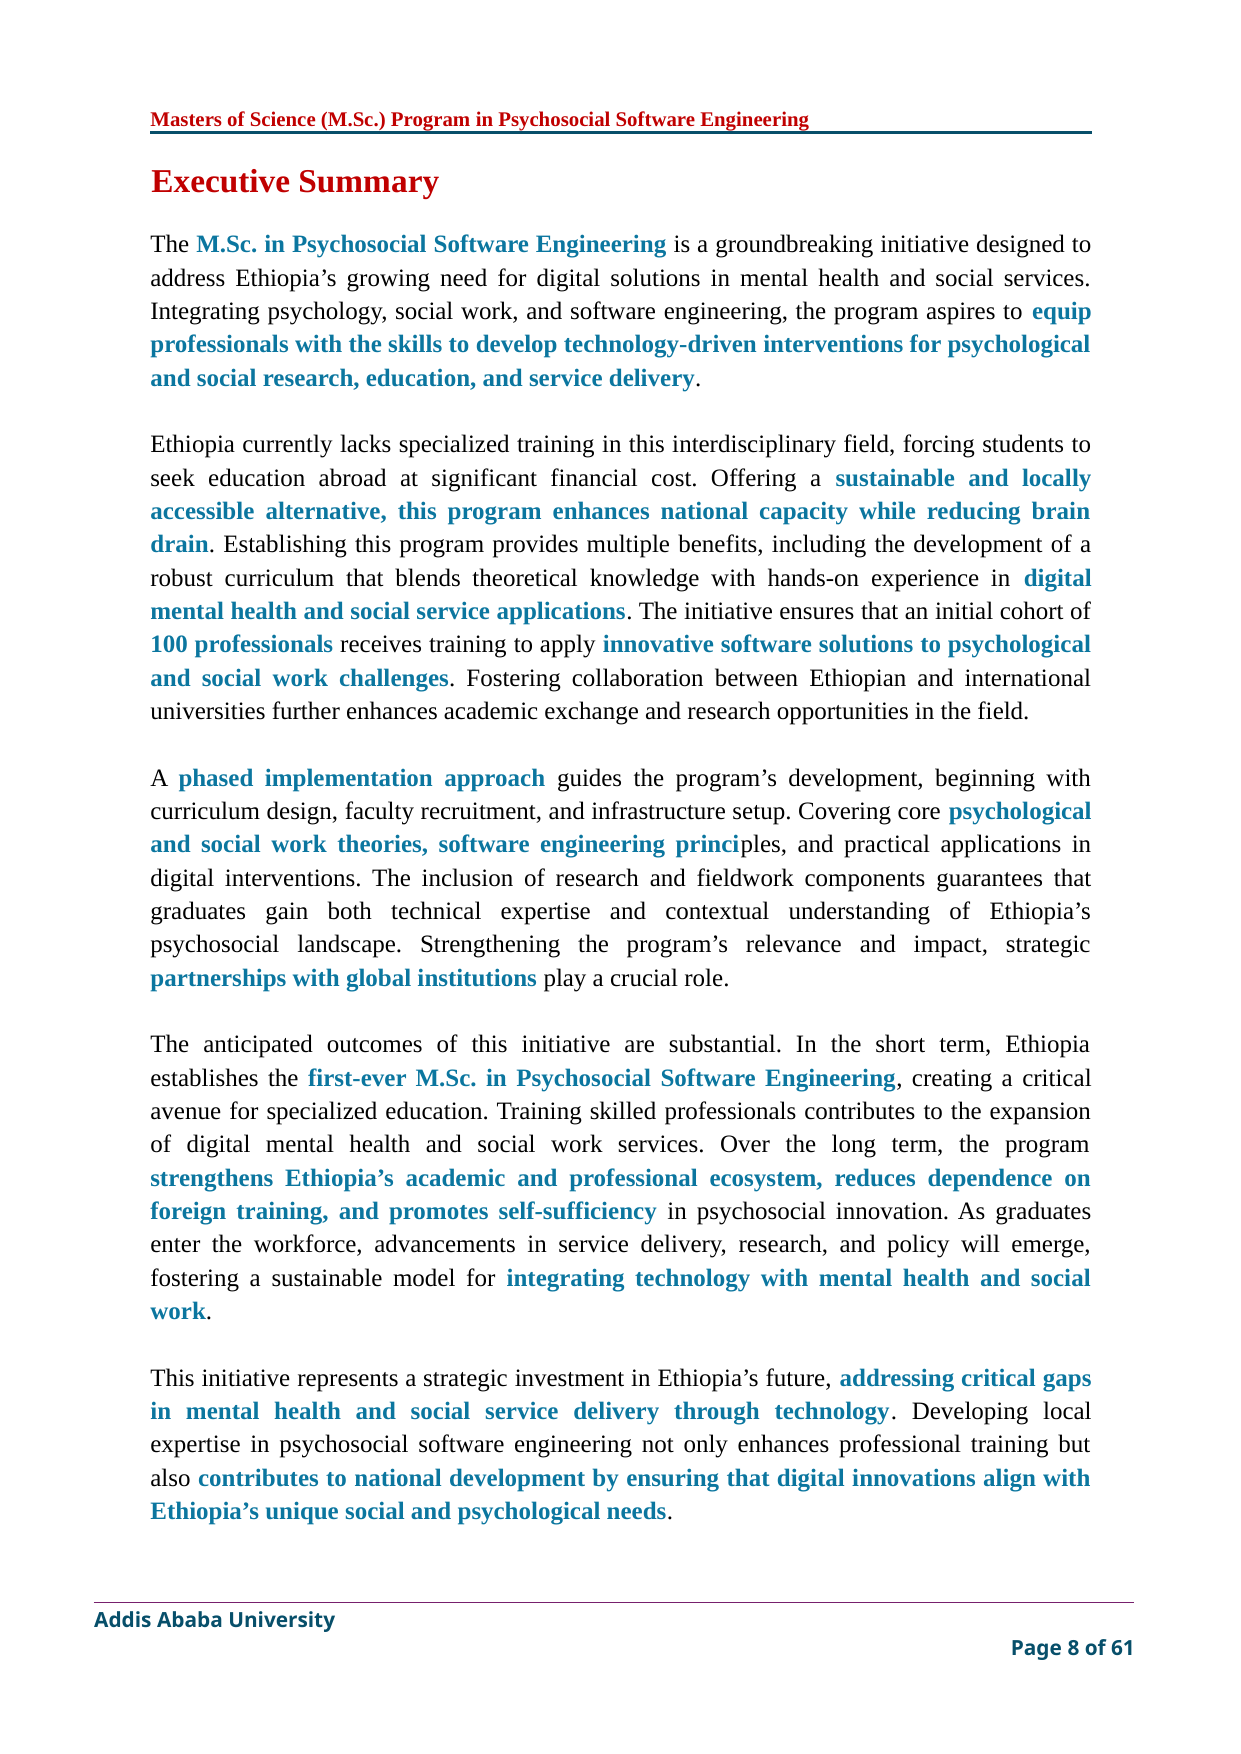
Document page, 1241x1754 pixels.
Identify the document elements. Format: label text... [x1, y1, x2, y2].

text The M.Sc. in Psychosocial Software Engineering is a groundbreaking initiative designed to address Ethiopia’s growing need for digital solutions in mental health and social services. Integrating psychology, social work, and software engineering, the program aspires to equip professionals with the skills to develop technology-driven interventions for psychological and social research, education, and service delivery. [150, 226, 1092, 393]
text This initiative represents a strategic investment in Ethiopia’s future, addressing critical gaps in mental health and social service delivery through technology. Developing local expertise in psychosocial software engineering not only enhances professional training but also contributes to national development by ensuring that digital innovations align with Ethiopia’s unique social and psychological needs. [150, 1359, 1092, 1526]
subtitle Executive Summary [151, 161, 1092, 200]
text The anticipated outcomes of this initiative are substantial. In the short term, Ethiopia establishes the first-ever M.Sc. in Psychosocial Software Engineering, creating a critical avenue for specialized education. Training skilled professionals contributes to the expansion of digital mental health and social work services. Over the long term, the program strengthens Ethiopia’s academic and professional ecosystem, reduces dependence on foreign training, and promotes self-sufficiency in psychosocial innovation. As graduates enter the workforce, advancements in service delivery, research, and policy will emerge, fostering a sustainable model for integrating technology with mental health and social work. [150, 1026, 1092, 1326]
text A phased implementation approach guides the program’s development, beginning with curriculum design, faculty recruitment, and infrastructure setup. Covering core psychological and social work theories, software engineering principles, and practical applications in digital interventions. The inclusion of research and fieldwork components guarantees that graduates gain both technical expertise and contextual understanding of Ethiopia’s psychosocial landscape. Strengthening the program’s relevance and impact, strategic partnerships with global institutions play a crucial role. [150, 759, 1092, 993]
text Ethiopia currently lacks specialized training in this interdisciplinary field, forcing students to seek education abroad at significant financial cost. Offering a sustainable and locally accessible alternative, this program enhances national capacity while reducing brain drain. Establishing this program provides multiple benefits, including the development of a robust curriculum that blends theoretical knowledge with hands-on experience in digital mental health and social service applications. The initiative ensures that an initial cohort of 100 professionals receives training to apply innovative software solutions to psychological and social work challenges. Fostering collaboration between Ethiopian and international universities further enhances academic exchange and research opportunities in the field. [150, 426, 1092, 726]
